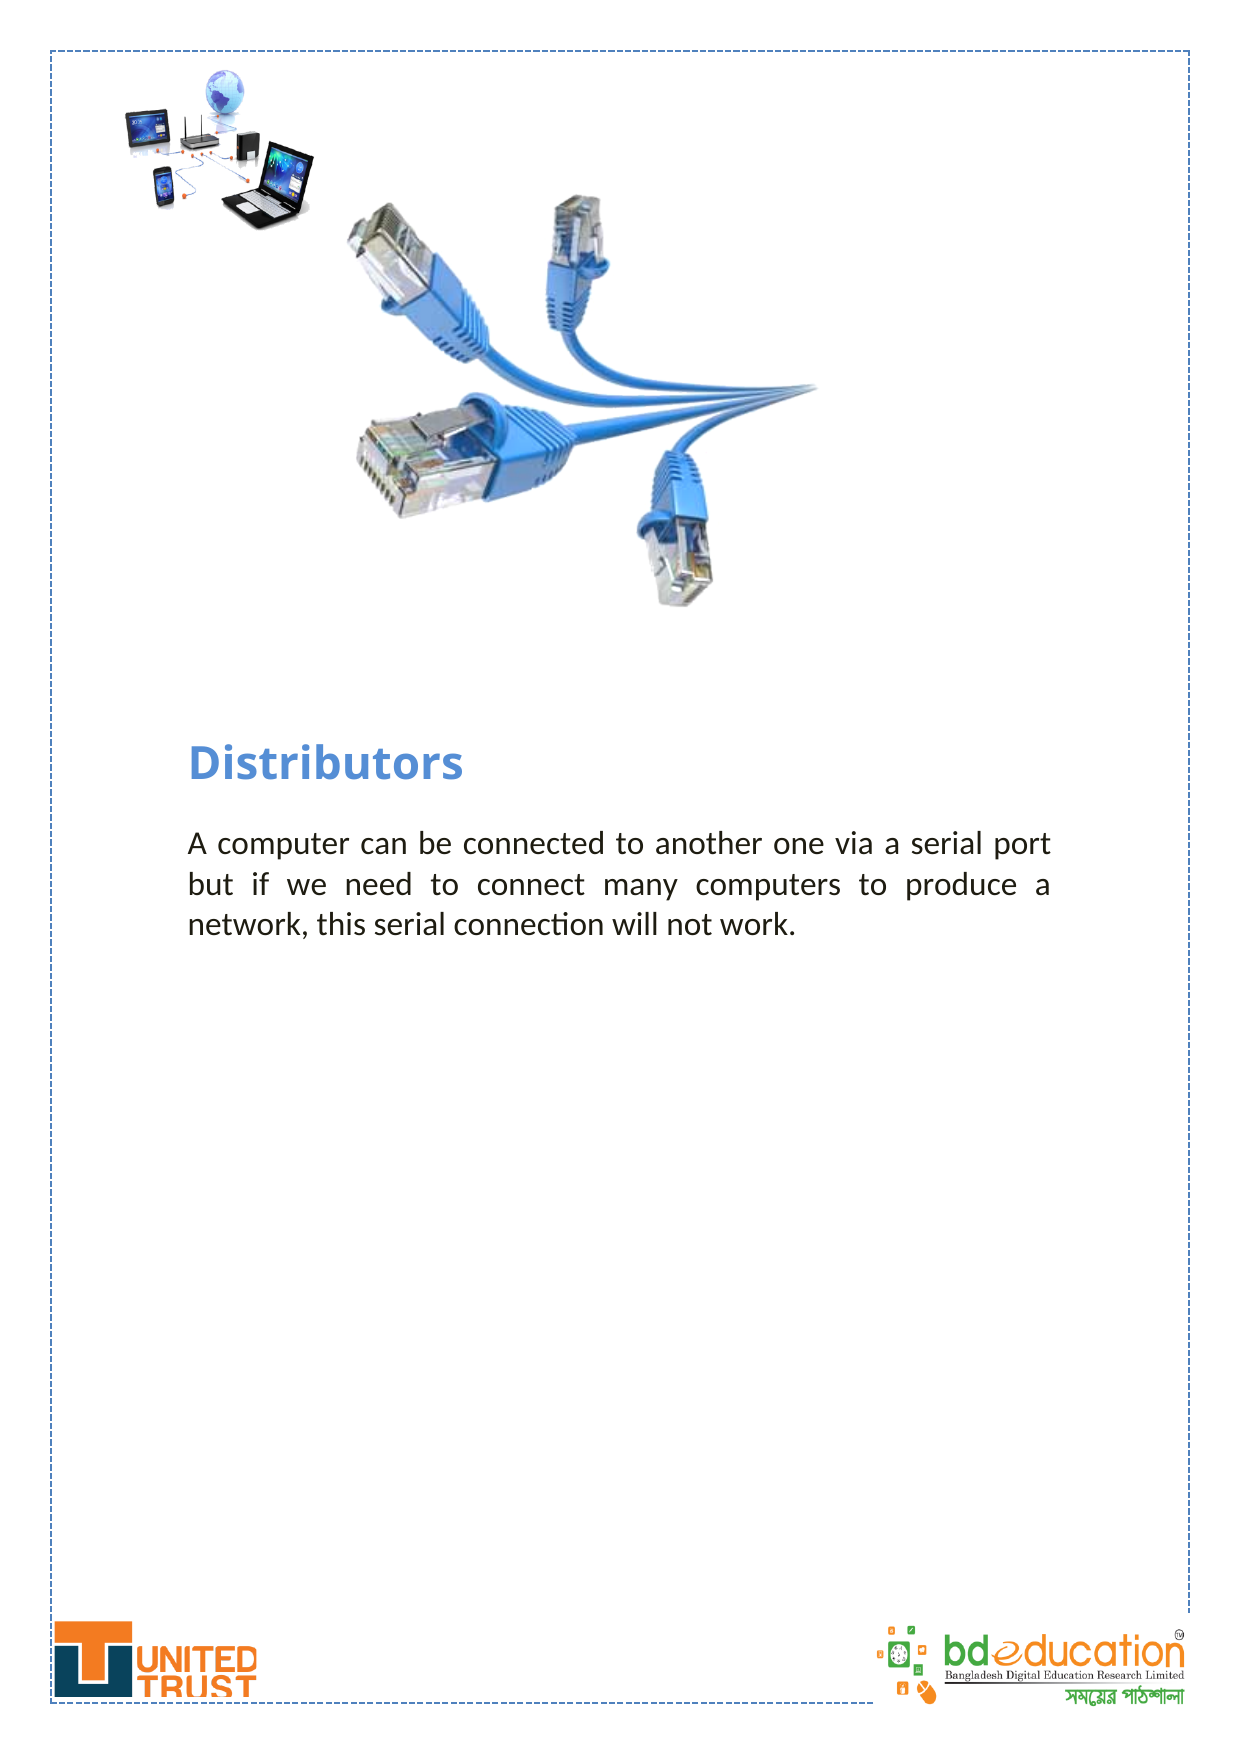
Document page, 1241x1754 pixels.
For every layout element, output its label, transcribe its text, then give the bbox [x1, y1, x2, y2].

picture [873, 1613, 1193, 1707]
picture [338, 192, 828, 611]
subtitle Distributors [187, 730, 1053, 793]
picture [53, 1621, 256, 1697]
picture [116, 67, 327, 230]
subtitle A computer can be connected to another one via a serial port but if we need to connect many computers to produce a network, this serial connection will not work. [187, 822, 1053, 944]
